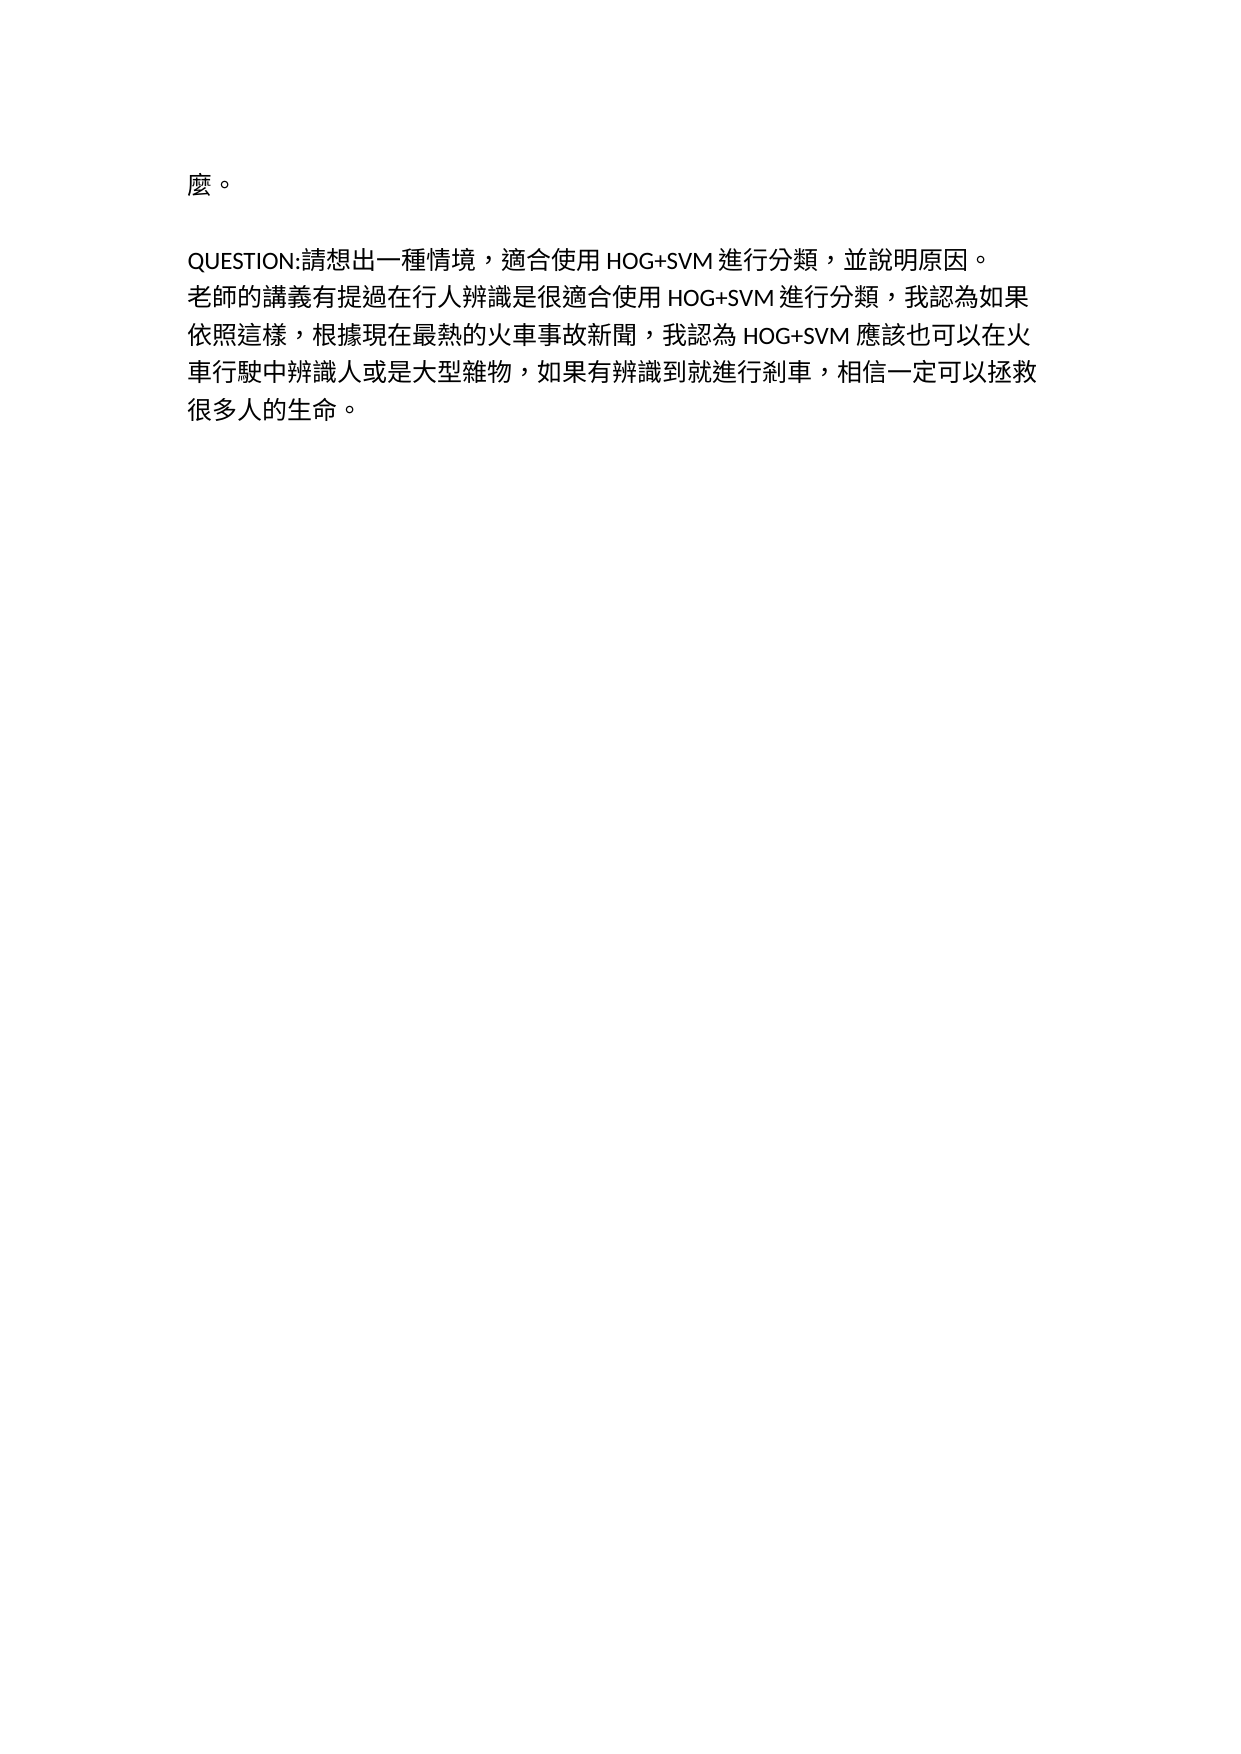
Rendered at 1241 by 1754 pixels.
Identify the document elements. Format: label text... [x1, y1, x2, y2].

text 透過查詢老師的講義，基本上沒有太大困難，只有前期的茫然不太清楚要做甚麼。 [187, 164, 1053, 202]
text QUESTION:請想出一種情境，適合使用HOG+SVM進行分類，並說明原因。 [187, 239, 1053, 277]
text 老師的講義有提過在行人辨識是很適合使用HOG+SVM進行分類，我認為如果依照這樣，根據現在最熱的火車事故新聞，我認為 HOG+SVM 應該也可以在火車行駛中辨識人或是大型雜物，如果有辨識到就進行剎車，相信一定可以拯救很多人的生命。 [187, 277, 1053, 427]
